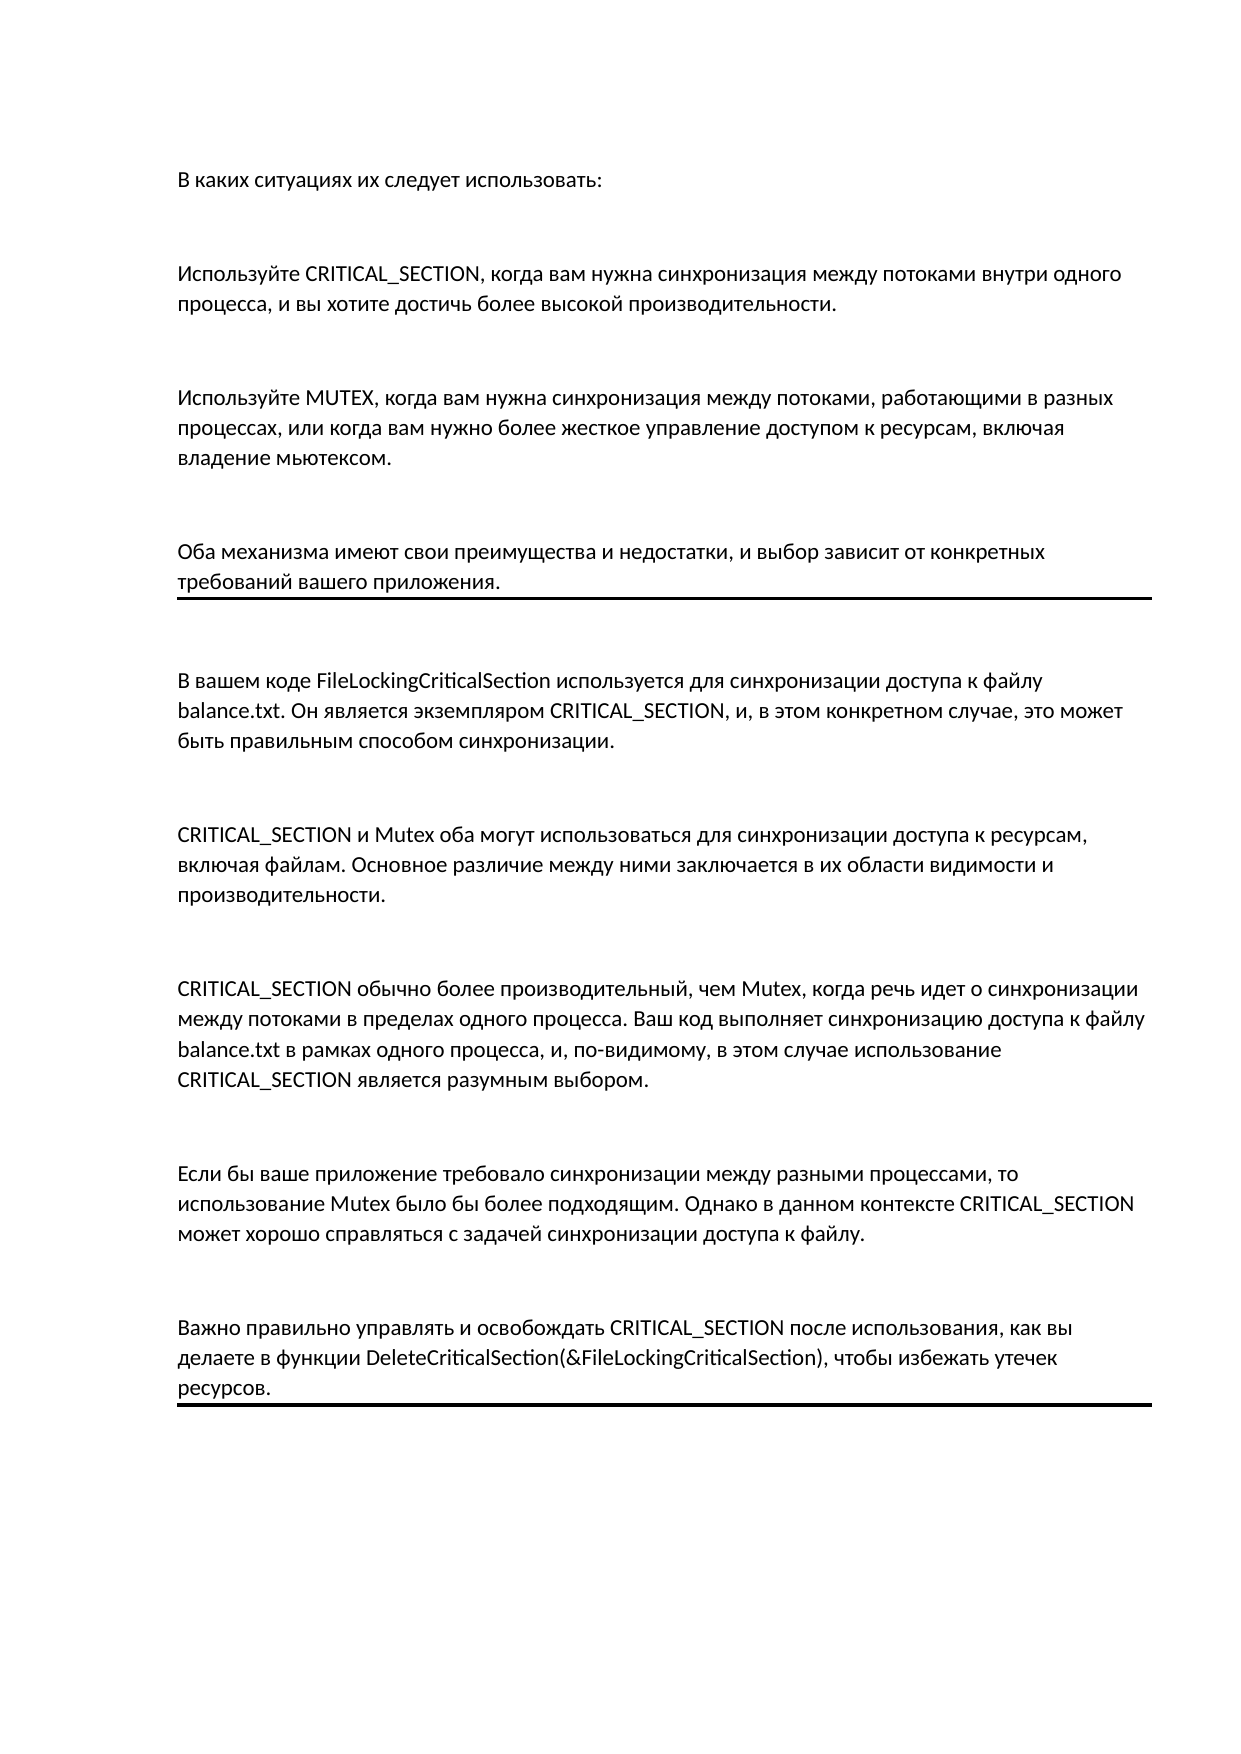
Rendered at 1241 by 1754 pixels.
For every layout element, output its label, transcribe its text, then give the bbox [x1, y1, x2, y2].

text Важно правильно управлять и освобождать CRITICAL_SECTION после использования, как вы делаете в функции DeleteCriticalSection(&FileLockingCriticalSection), чтобы избежать утечек ресурсов. [177, 1313, 1152, 1403]
text CRITICAL_SECTION и Mutex оба могут использоваться для синхронизации доступа к ресурсам, включая файлам. Основное различие между ними заключается в их области видимости и производительности. [177, 820, 1152, 909]
text CRITICAL_SECTION обычно более производительный, чем Mutex, когда речь идет о синхронизации между потоками в пределах одного процесса. Ваш код выполняет синхронизацию доступа к файлу balance.txt в рамках одного процесса, и, по-видимому, в этом случае использование CRITICAL_SECTION является разумным выбором. [177, 974, 1152, 1093]
text Если бы ваше приложение требовало синхронизации между разными процессами, то использование Mutex было бы более подходящим. Однако в данном контексте CRITICAL_SECTION может хорошо справляться с задачей синхронизации доступа к файлу. [177, 1159, 1152, 1247]
text Используйте CRITICAL_SECTION, когда вам нужна синхронизация между потоками внутри одного процесса, и вы хотите достичь более высокой производительности. [177, 259, 1152, 317]
text В вашем коде FileLockingCriticalSection используется для синхронизации доступа к файлу balance.txt. Он является экземпляром CRITICAL_SECTION, и, в этом конкретном случае, это может быть правильным способом синхронизации. [177, 666, 1152, 754]
text Используйте MUTEX, когда вам нужна синхронизация между потоками, работающими в разных процессах, или когда вам нужно более жесткое управление доступом к ресурсам, включая владение мьютексом. [177, 383, 1152, 471]
text Оба механизма имеют свои преимущества и недостатки, и выбор зависит от конкретных требований вашего приложения. [177, 537, 1152, 597]
text В каких ситуациях их следует использовать: [177, 165, 1152, 193]
